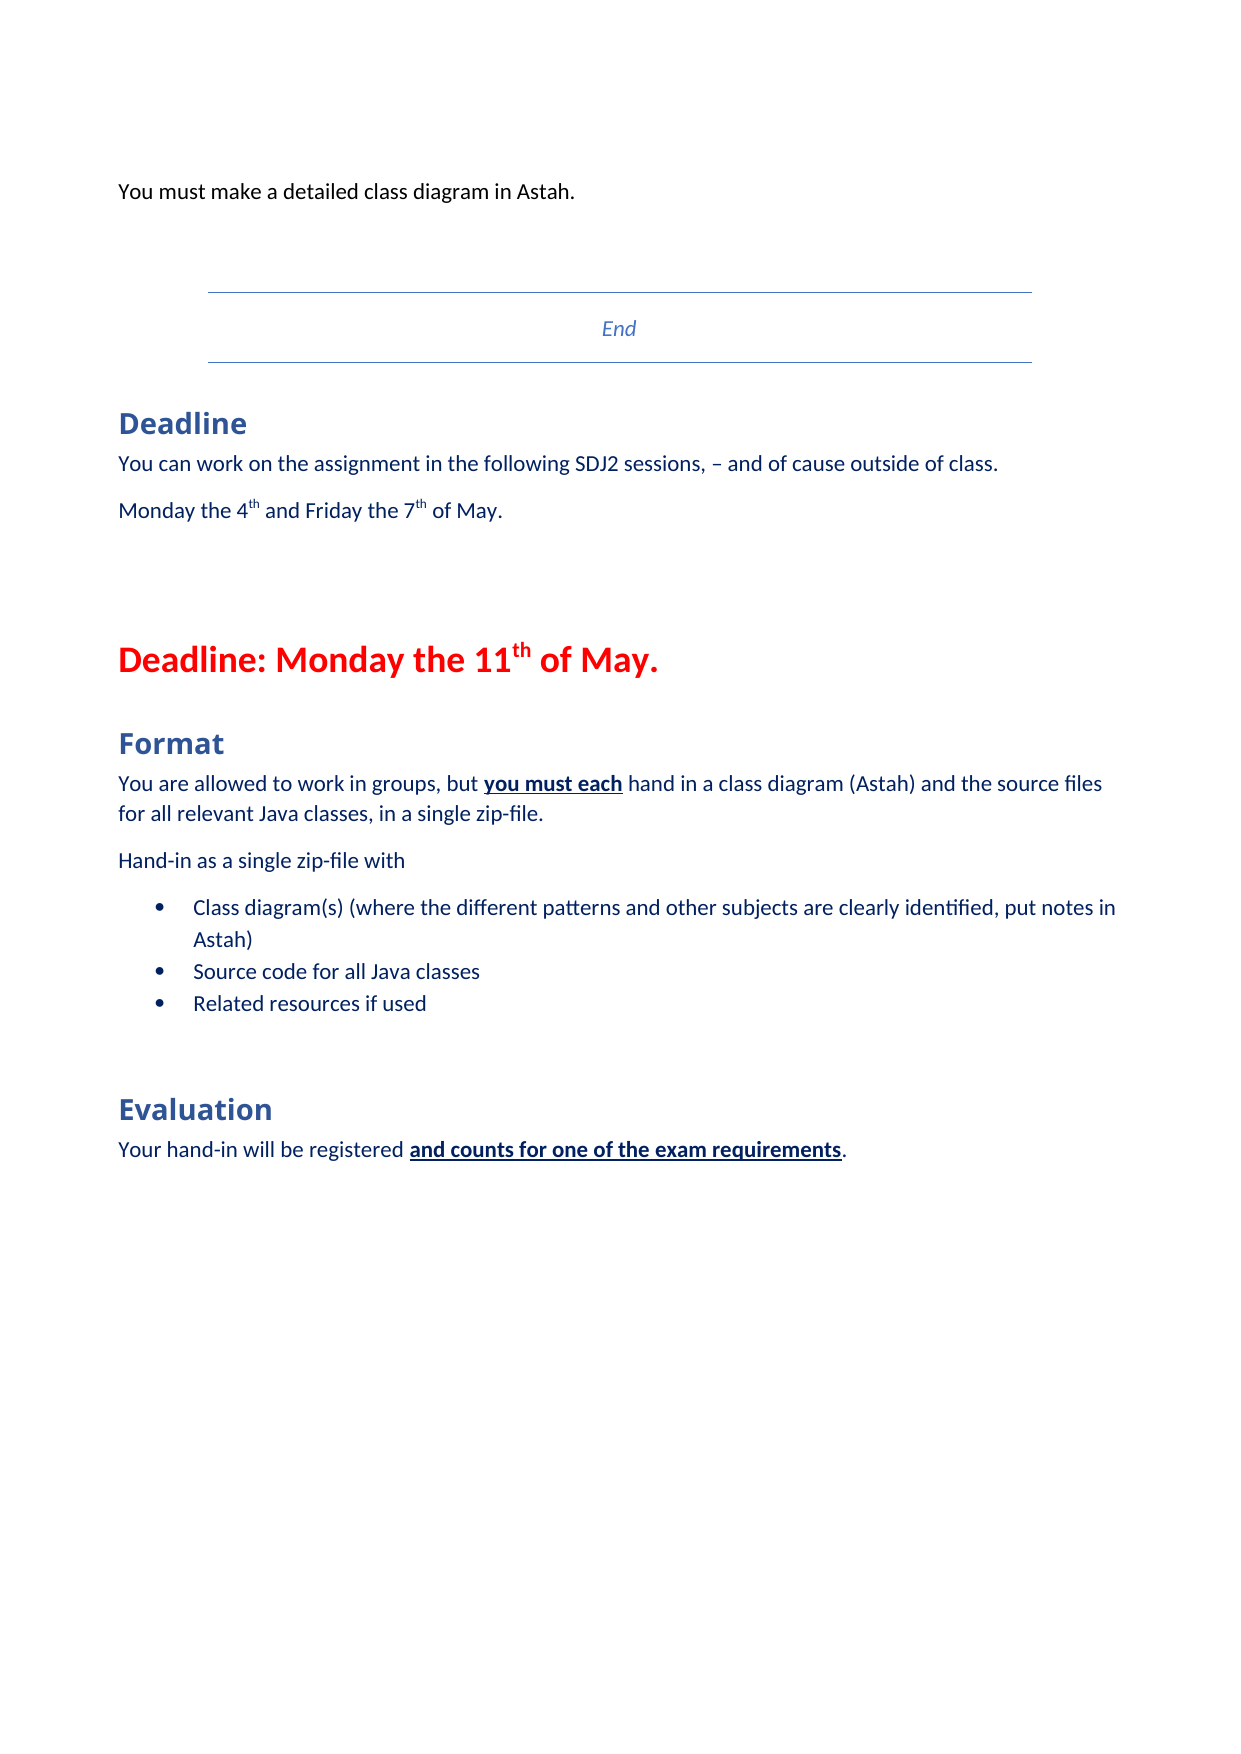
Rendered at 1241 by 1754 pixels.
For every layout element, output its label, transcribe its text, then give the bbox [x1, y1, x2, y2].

text You must make a detailed class diagram in Astah. [118, 177, 1122, 205]
subtitle Evaluation [118, 1089, 1122, 1129]
text Monday the 4th and Friday the 7th of May. [118, 496, 1122, 524]
text You are allowed to work in groups, but you must each hand in a class diagram (Astah) and the source files for all relevant Java classes, in a single zip-file. [118, 769, 1122, 827]
subtitle Deadline [118, 403, 1122, 443]
text Hand-in as a single zip-file with [118, 846, 1122, 874]
list Related resources if used [156, 989, 1122, 1017]
text Deadline: Monday the 11th of May. [118, 636, 1122, 682]
subtitle Format [118, 723, 1122, 763]
list Source code for all Java classes [156, 957, 1122, 985]
text Your hand-in will be registered and counts for one of the exam requirements. [118, 1135, 1122, 1163]
text You can work on the assignment in the following SDJ2 sessions, – and of cause outside of class. [118, 449, 1122, 477]
list Class diagram(s) (where the different patterns and other subjects are clearly identified, put notes in Astah) [156, 893, 1122, 953]
text End [208, 293, 1032, 362]
